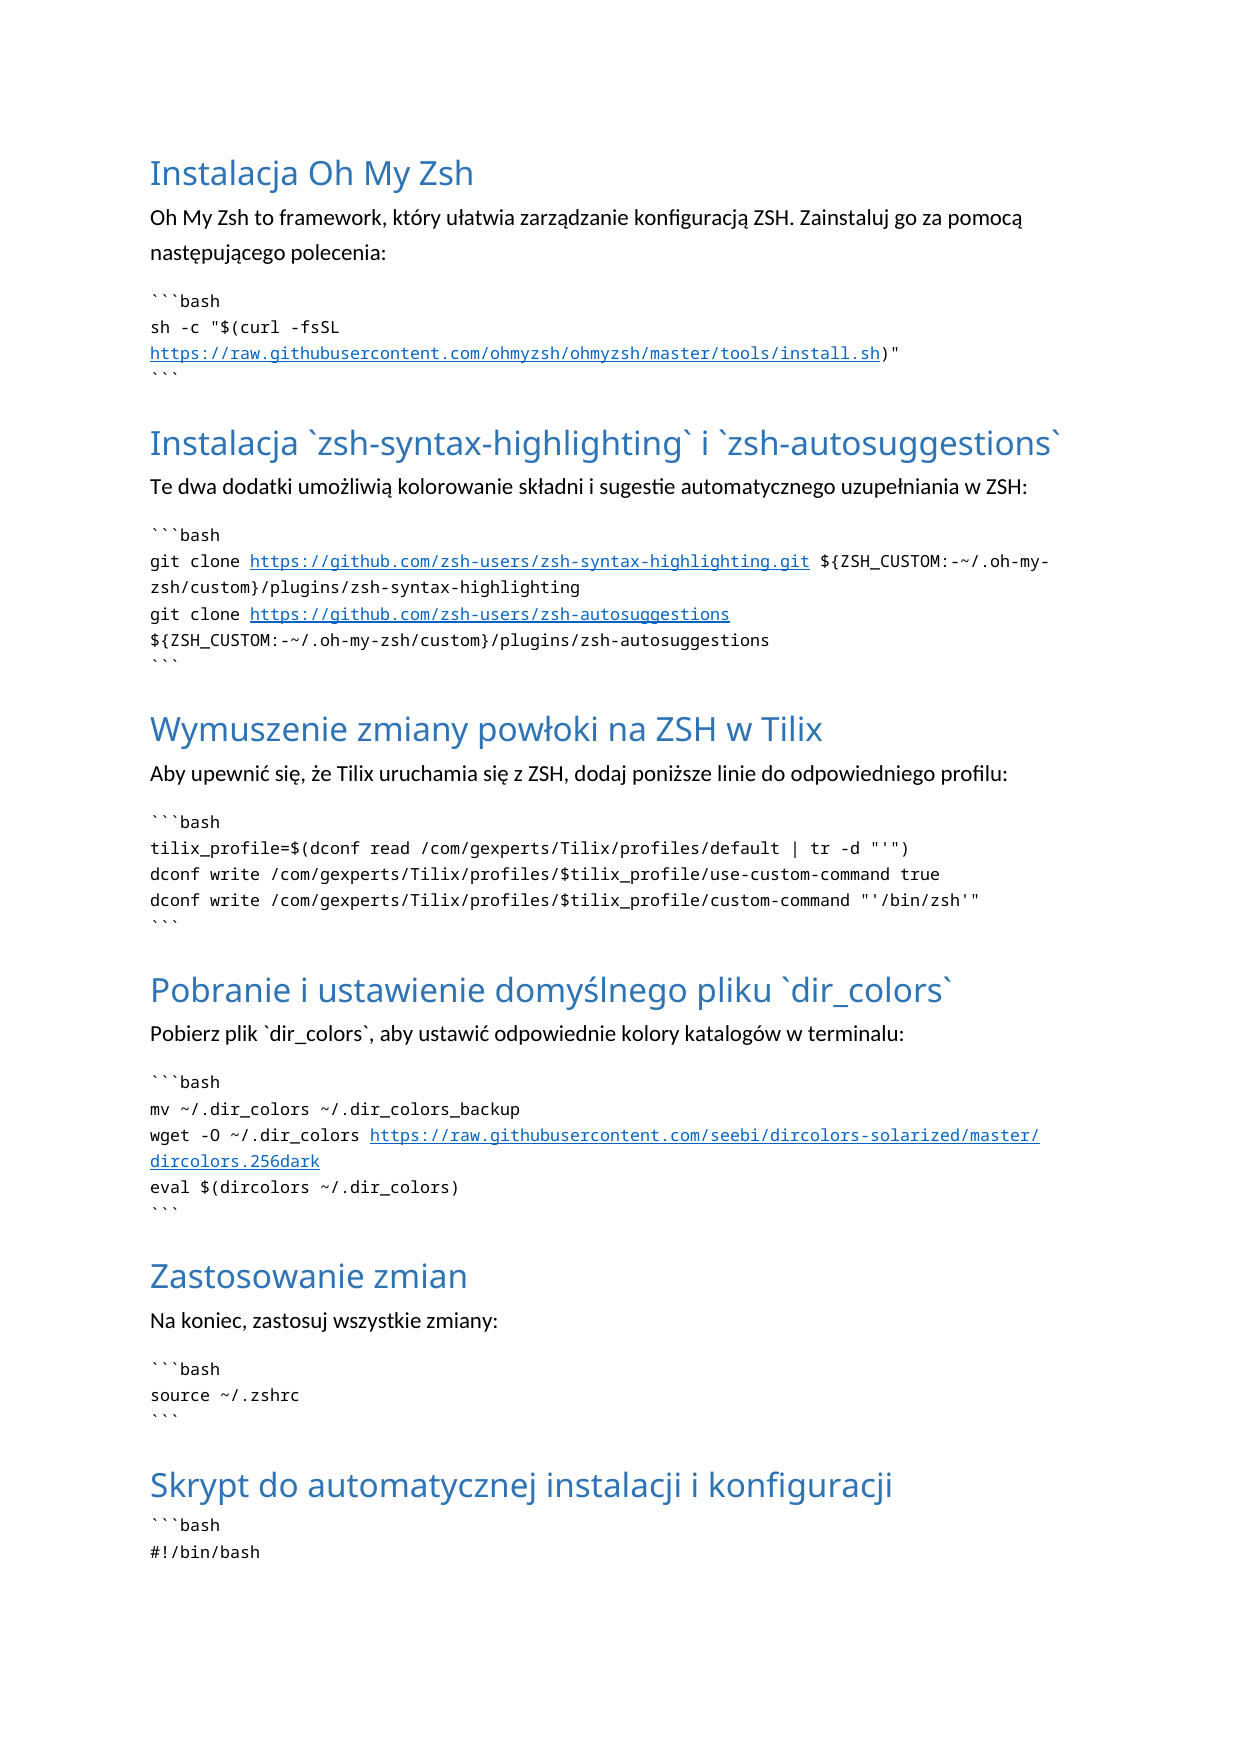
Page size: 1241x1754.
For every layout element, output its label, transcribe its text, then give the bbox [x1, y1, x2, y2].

text Na koniec, zastosuj wszystkie zmiany: [150, 1306, 1090, 1334]
subtitle Pobranie i ustawienie domyślnego pliku `dir_colors` [150, 967, 1090, 1012]
text ```bash [150, 1514, 1090, 1537]
text ```bash [150, 810, 1090, 833]
text ```bash [150, 1071, 1090, 1093]
subtitle Skrypt do automatycznej instalacji i konfiguracji [150, 1461, 1090, 1507]
text source ~/.zshrc [150, 1384, 1090, 1407]
text git clone https://github.com/zsh-users/zsh-autosuggestions ${ZSH_CUSTOM:-~/.oh-my-zsh/custom}/plugins/zsh-autosuggestions [150, 602, 1090, 651]
text Te dwa dodatki umożliwią kolorowanie składni i sugestie automatycznego uzupełniania w ZSH: [150, 472, 1090, 500]
text ```bash [150, 523, 1090, 546]
text dconf write /com/gexperts/Tilix/profiles/$tilix_profile/custom-command "'/bin/zsh'" [150, 889, 1090, 912]
text ``` [150, 1410, 1090, 1433]
text ```bash [150, 289, 1090, 312]
subtitle Instalacja Oh My Zsh [150, 150, 1090, 195]
text #!/bin/bash [150, 1540, 1090, 1563]
text ``` [150, 915, 1090, 938]
subtitle Zastosowanie zmian [150, 1253, 1090, 1299]
text dconf write /com/gexperts/Tilix/profiles/$tilix_profile/use-custom-command true [150, 863, 1090, 886]
text ``` [150, 368, 1090, 391]
text wget -O ~/.dir_colors https://raw.githubusercontent.com/seebi/dircolors-solarized/master/dircolors.256dark [150, 1123, 1090, 1172]
text ``` [150, 655, 1090, 677]
text eval $(dircolors ~/.dir_colors) [150, 1176, 1090, 1198]
text ``` [150, 1202, 1090, 1225]
subtitle Instalacja `zsh-syntax-highlighting` i `zsh-autosuggestions` [150, 419, 1090, 465]
text sh -c "$(curl -fsSL https://raw.githubusercontent.com/ohmyzsh/ohmyzsh/master/tools/install.sh)" [150, 316, 1090, 364]
text mv ~/.dir_colors ~/.dir_colors_backup [150, 1097, 1090, 1120]
text Oh My Zsh to framework, który ułatwia zarządzanie konfiguracją ZSH. Zainstaluj go za pomocą następującego polecenia: [150, 203, 1090, 266]
text Aby upewnić się, że Tilix uruchamia się z ZSH, dodaj poniższe linie do odpowiedniego profilu: [150, 759, 1090, 787]
text ```bash [150, 1358, 1090, 1380]
text tilix_profile=$(dconf read /com/gexperts/Tilix/profiles/default | tr -d "'") [150, 837, 1090, 859]
text Pobierz plik `dir_colors`, aby ustawić odpowiednie kolory katalogów w terminalu: [150, 1019, 1090, 1047]
subtitle Wymuszenie zmiany powłoki na ZSH w Tilix [150, 706, 1090, 751]
text git clone https://github.com/zsh-users/zsh-syntax-highlighting.git ${ZSH_CUSTOM:-~/.oh-my-zsh/custom}/plugins/zsh-syntax-highlighting [150, 550, 1090, 599]
